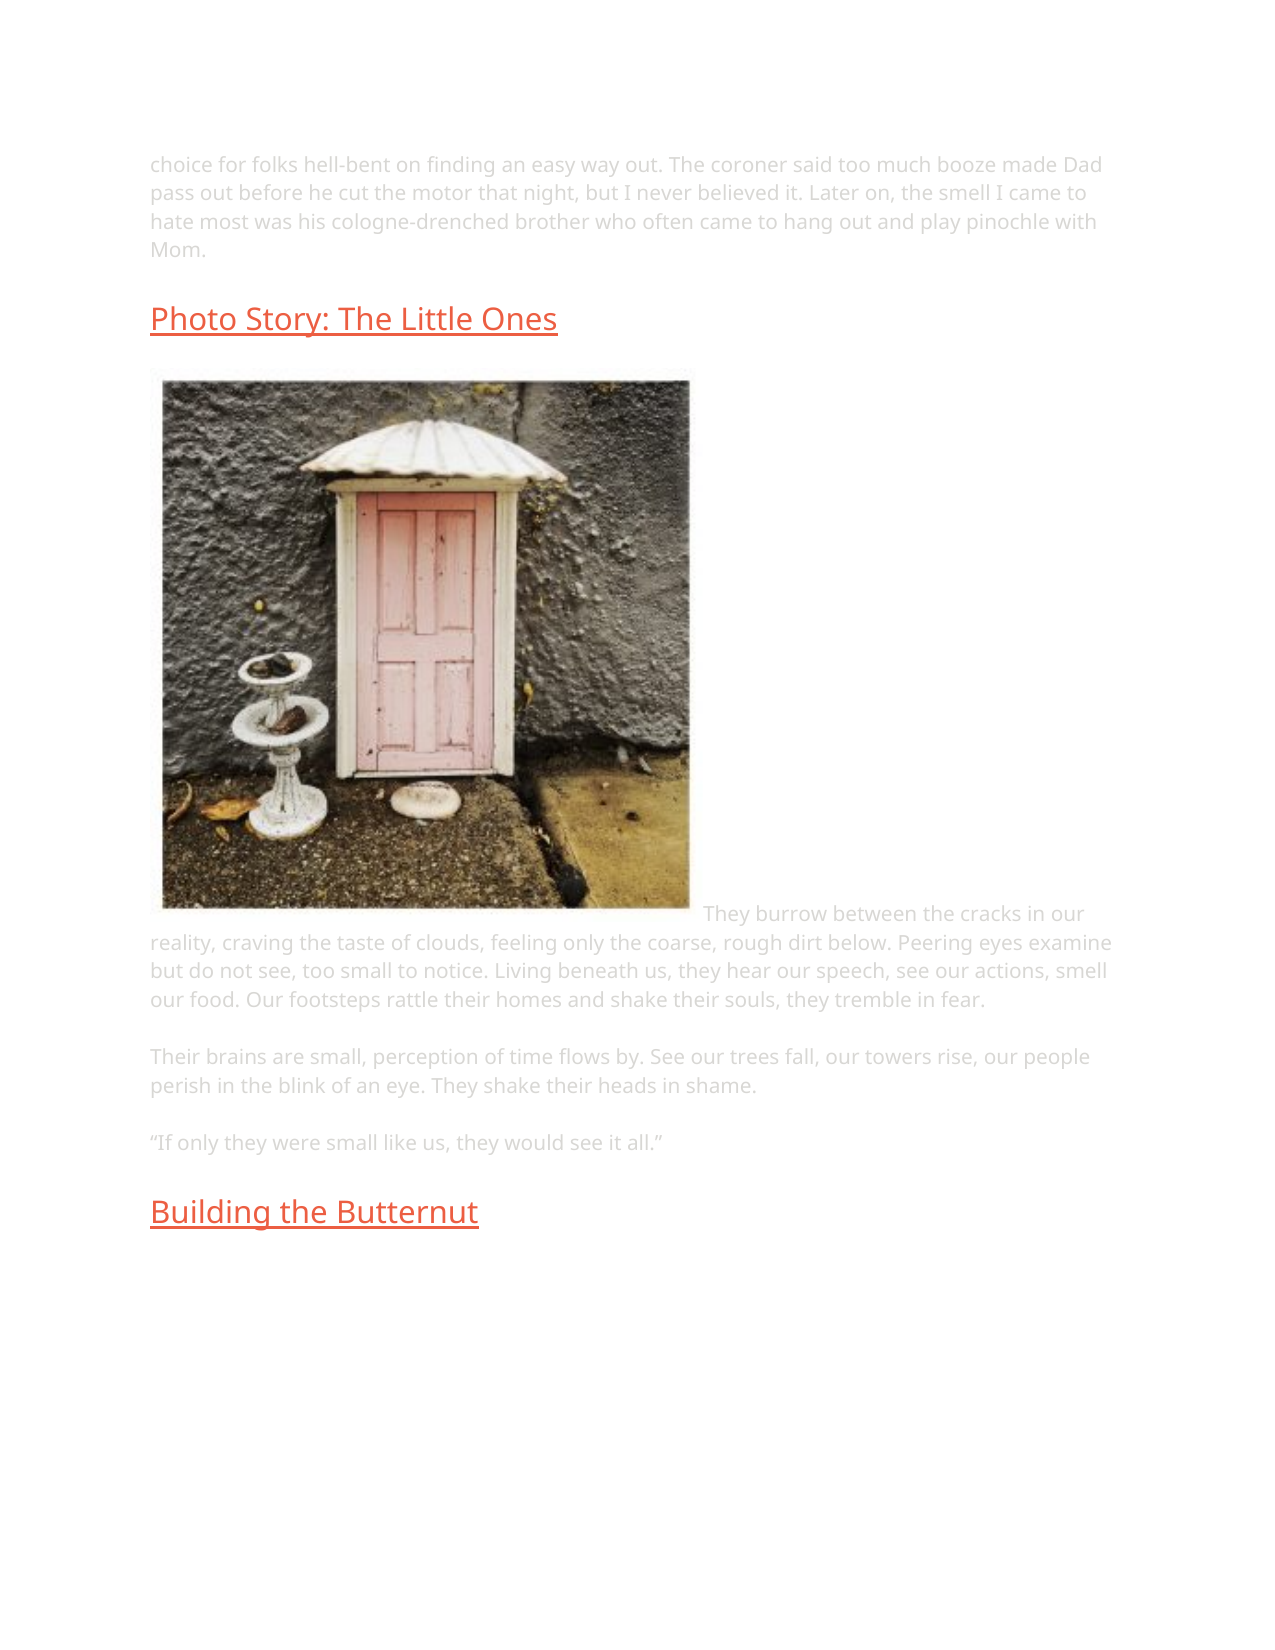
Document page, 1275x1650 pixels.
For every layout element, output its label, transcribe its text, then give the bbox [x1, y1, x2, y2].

text “If only they were small like us, they would see it all.” [150, 1128, 1125, 1157]
text Building the Butternut [150, 1186, 1125, 1233]
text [150, 150, 1125, 264]
picture [150, 368, 703, 922]
text Their brains are small, perception of time flows by. See our trees fall, our towers rise, our people perish in the blink of an eye. They shake their heads in shame. [150, 1042, 1125, 1099]
subtitle Photo Story: The Little Ones [150, 293, 1125, 340]
